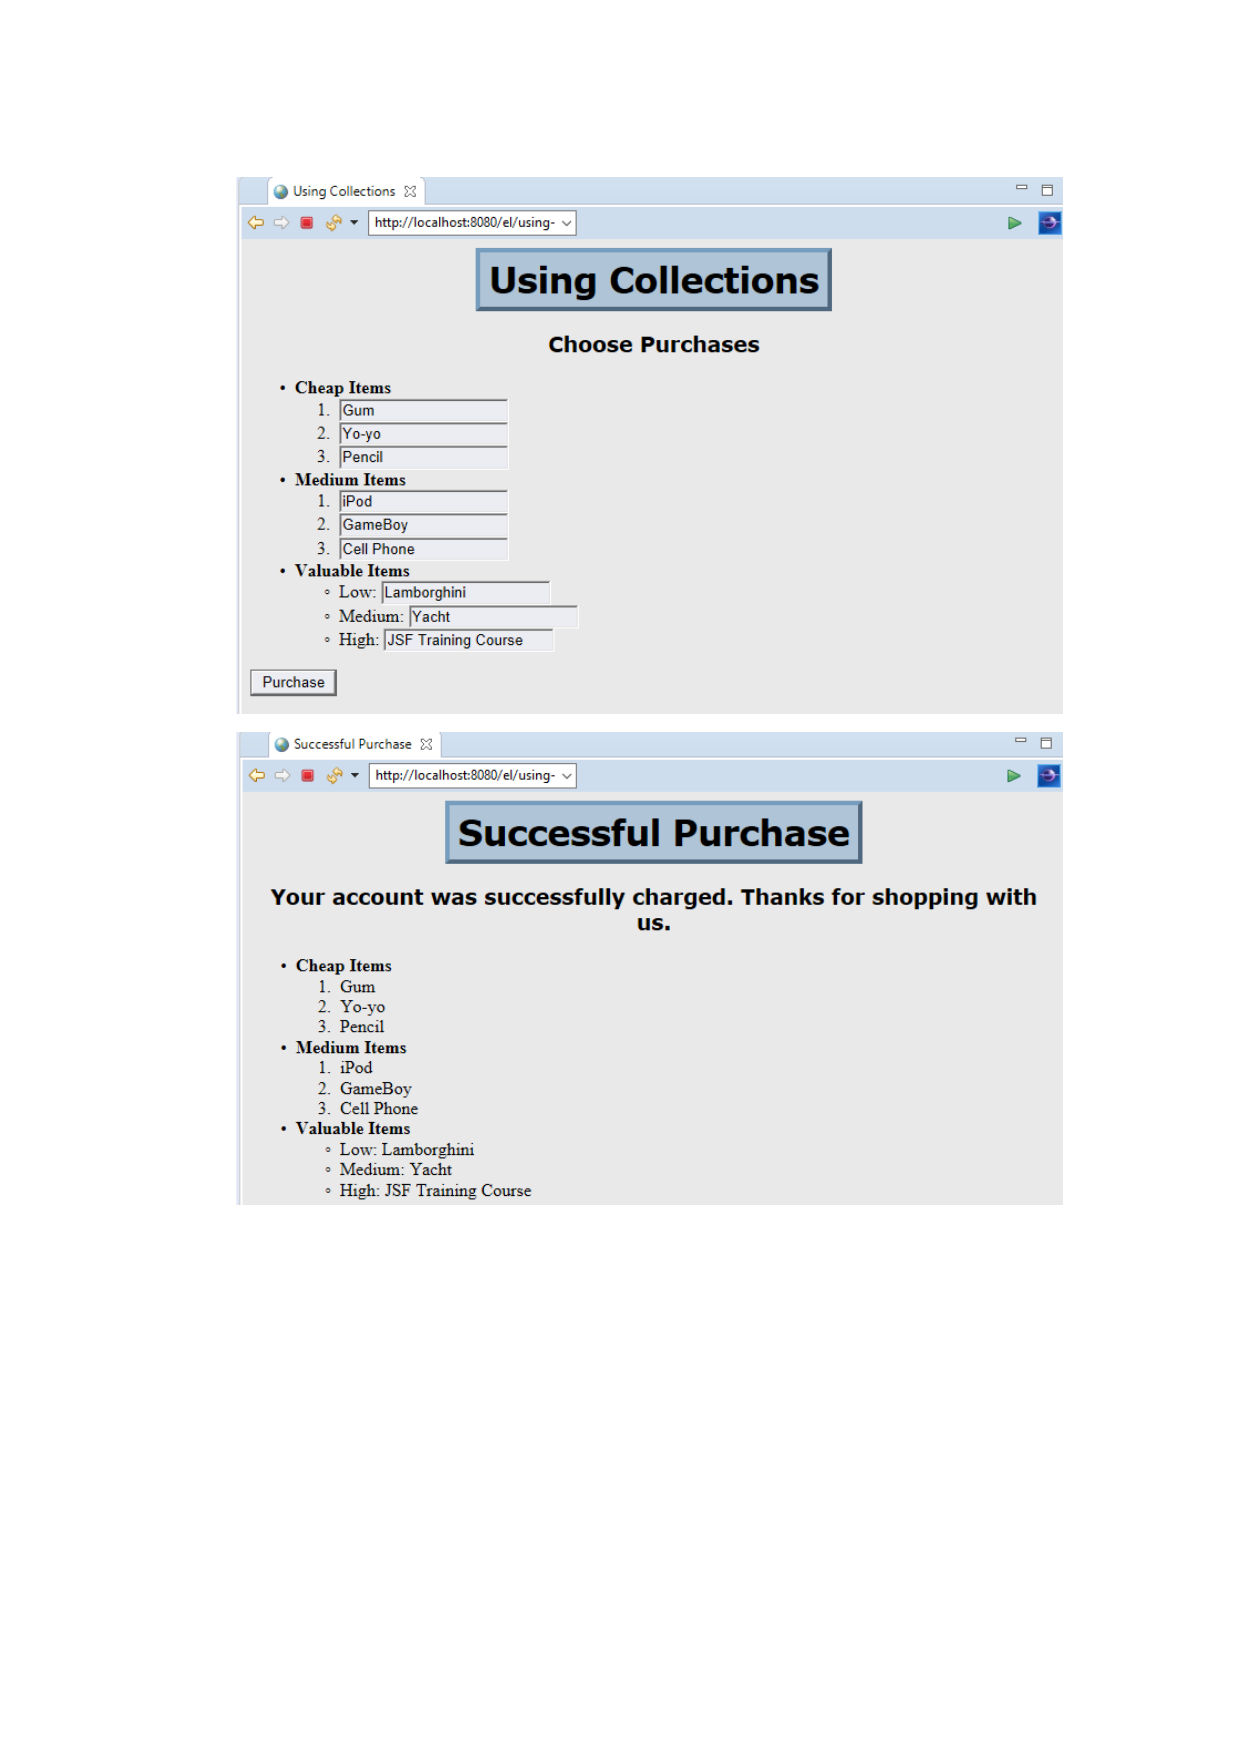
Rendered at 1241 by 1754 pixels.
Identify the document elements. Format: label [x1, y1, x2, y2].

picture [236, 177, 1063, 714]
picture [236, 732, 1063, 1205]
